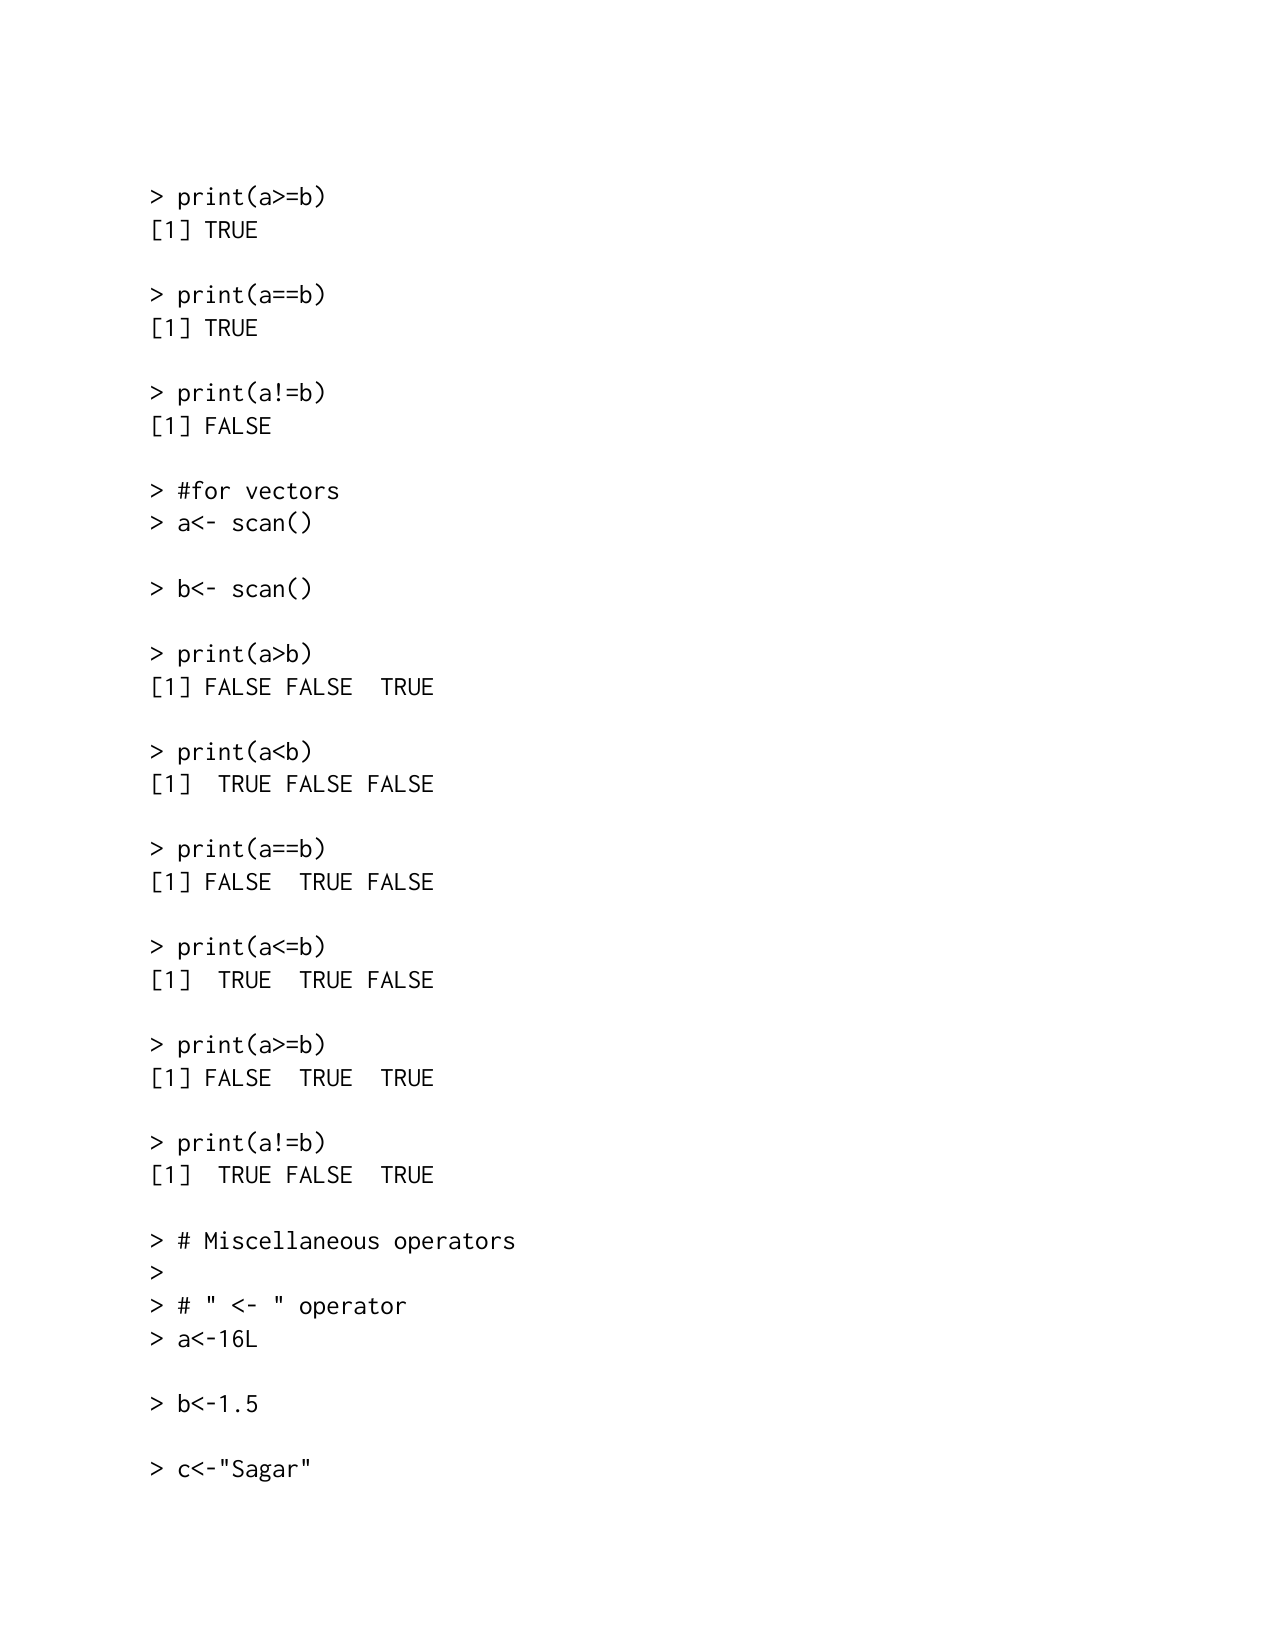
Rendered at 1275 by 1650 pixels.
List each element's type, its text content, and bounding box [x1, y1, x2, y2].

text [1] TRUE FALSE TRUE [150, 1161, 1125, 1189]
text > print(a!=b) [150, 378, 1125, 407]
text > print(a==b) [150, 835, 1125, 863]
text > print(a<=b) [150, 932, 1125, 961]
text [1] FALSE FALSE TRUE [150, 672, 1125, 700]
text [1] TRUE FALSE FALSE [150, 769, 1125, 798]
text > print(a>b) [150, 639, 1125, 667]
text [1] FALSE TRUE TRUE [150, 1063, 1125, 1091]
text [1] TRUE TRUE FALSE [150, 965, 1125, 993]
text > print(a!=b) [150, 1128, 1125, 1157]
text > c<-"Sagar" [150, 1454, 1125, 1483]
text [1] FALSE [150, 411, 1125, 439]
text > b<-1.5 [150, 1389, 1125, 1417]
text > # " <- " operator [150, 1291, 1125, 1319]
text > #for vectors [150, 476, 1125, 504]
text > a<-16L [150, 1324, 1125, 1352]
text > b<- scan() [150, 574, 1125, 602]
text [1] TRUE [150, 313, 1125, 341]
text > print(a>=b) [150, 1030, 1125, 1059]
text > print(a>=b) [150, 183, 1125, 211]
text > [150, 1258, 1125, 1287]
text [1] TRUE [150, 215, 1125, 244]
text > print(a<b) [150, 737, 1125, 765]
text > # Miscellaneous operators [150, 1226, 1125, 1254]
text > a<- scan() [150, 509, 1125, 537]
text [1] FALSE TRUE FALSE [150, 867, 1125, 896]
text > print(a==b) [150, 280, 1125, 309]
